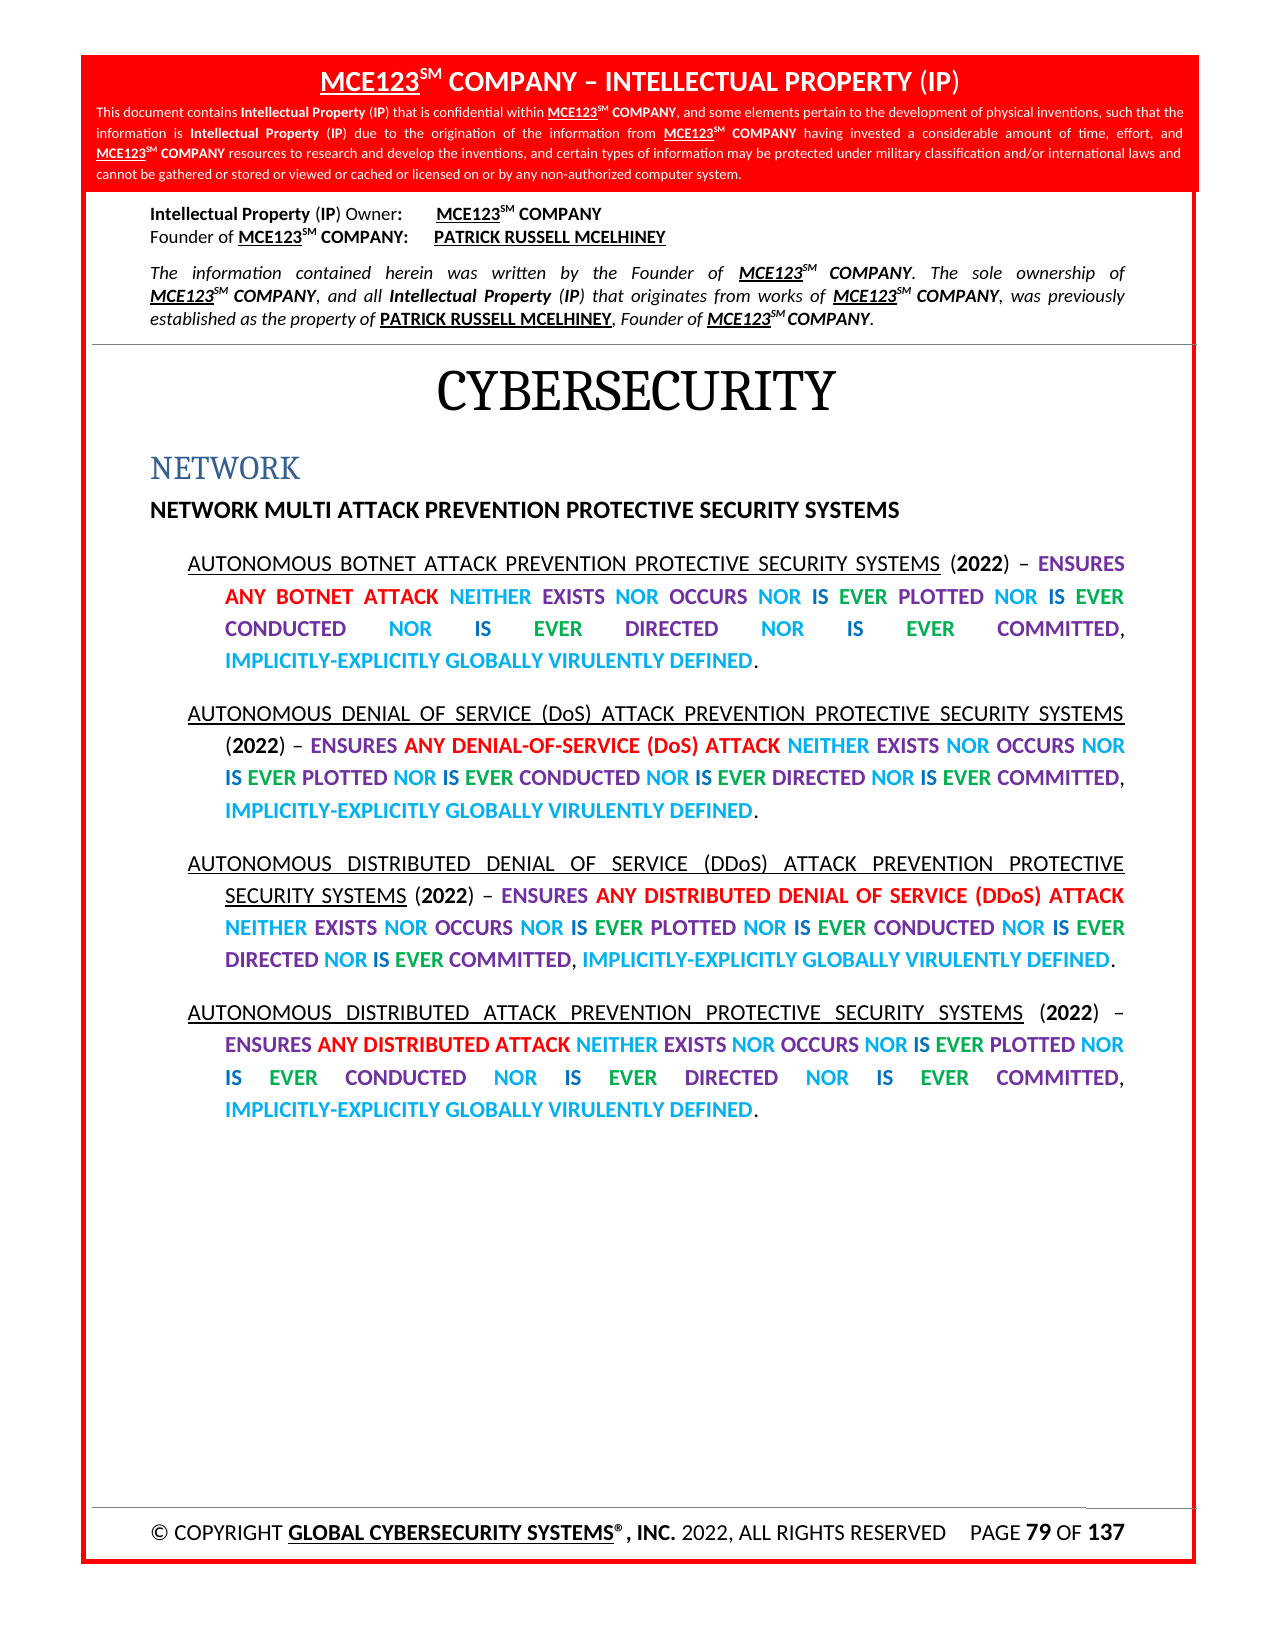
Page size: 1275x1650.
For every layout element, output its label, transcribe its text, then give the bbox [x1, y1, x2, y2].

text AUTONOMOUS DENIAL OF SERVICE (DoS) ATTACK PREVENTION PROTECTIVE SECURITY SYSTEMS (2022) – ENSURES ANY DENIAL-OF-SERVICE (DoS) ATTACK NEITHER EXISTS NOR OCCURS NOR IS EVER PLOTTED NOR IS EVER CONDUCTED NOR IS EVER DIRECTED NOR IS EVER COMMITTED, IMPLICITLY-EXPLICITLY GLOBALLY VIRULENTLY DEFINED. [187, 724, 1125, 824]
subtitle NETWORK [150, 450, 1125, 488]
text AUTONOMOUS BOTNET ATTACK PREVENTION PROTECTIVE SECURITY SYSTEMS (2022) – ENSURES ANY BOTNET ATTACK NEITHER EXISTS NOR OCCURS NOR IS EVER PLOTTED NOR IS EVER CONDUCTED NOR IS EVER DIRECTED NOR IS EVER COMMITTED, IMPLICITLY-EXPLICITLY GLOBALLY VIRULENTLY DEFINED. [187, 549, 1125, 674]
title CYBERSECURITY [150, 358, 1125, 425]
text AUTONOMOUS DISTRIBUTED DENIAL OF SERVICE (DDoS) ATTACK PREVENTION PROTECTIVE SECURITY SYSTEMS (2022) – ENSURES ANY DISTRIBUTED DENIAL OF SERVICE (DDoS) ATTACK NEITHER EXISTS NOR OCCURS NOR IS EVER PLOTTED NOR IS EVER CONDUCTED NOR IS EVER DIRECTED NOR IS EVER COMMITTED, IMPLICITLY-EXPLICITLY GLOBALLY VIRULENTLY DEFINED. [187, 874, 1125, 973]
text NETWORK MULTI ATTACK PREVENTION PROTECTIVE SECURITY SYSTEMS [150, 494, 1125, 524]
text AUTONOMOUS DENIAL OF SERVICE (DoS) ATTACK PREVENTION PROTECTIVE SECURITY SYSTEMS (2022) – ENSURES ANY DENIAL-OF-SERVICE (DoS) ATTACK NEITHER EXISTS NOR OCCURS NOR IS EVER PLOTTED NOR IS EVER CONDUCTED NOR IS EVER DIRECTED NOR IS EVER COMMITTED, IMPLICITLY-EXPLICITLY GLOBALLY VIRULENTLY DEFINED. [187, 699, 1125, 723]
text AUTONOMOUS DISTRIBUTED DENIAL OF SERVICE (DDoS) ATTACK PREVENTION PROTECTIVE SECURITY SYSTEMS (2022) – ENSURES ANY DISTRIBUTED DENIAL OF SERVICE (DDoS) ATTACK NEITHER EXISTS NOR OCCURS NOR IS EVER PLOTTED NOR IS EVER CONDUCTED NOR IS EVER DIRECTED NOR IS EVER COMMITTED, IMPLICITLY-EXPLICITLY GLOBALLY VIRULENTLY DEFINED. [187, 849, 1125, 873]
text AUTONOMOUS DISTRIBUTED ATTACK PREVENTION PROTECTIVE SECURITY SYSTEMS (2022) – ENSURES ANY DISTRIBUTED ATTACK NEITHER EXISTS NOR OCCURS NOR IS EVER PLOTTED NOR IS EVER CONDUCTED NOR IS EVER DIRECTED NOR IS EVER COMMITTED, IMPLICITLY-EXPLICITLY GLOBALLY VIRULENTLY DEFINED. [187, 998, 1125, 1123]
